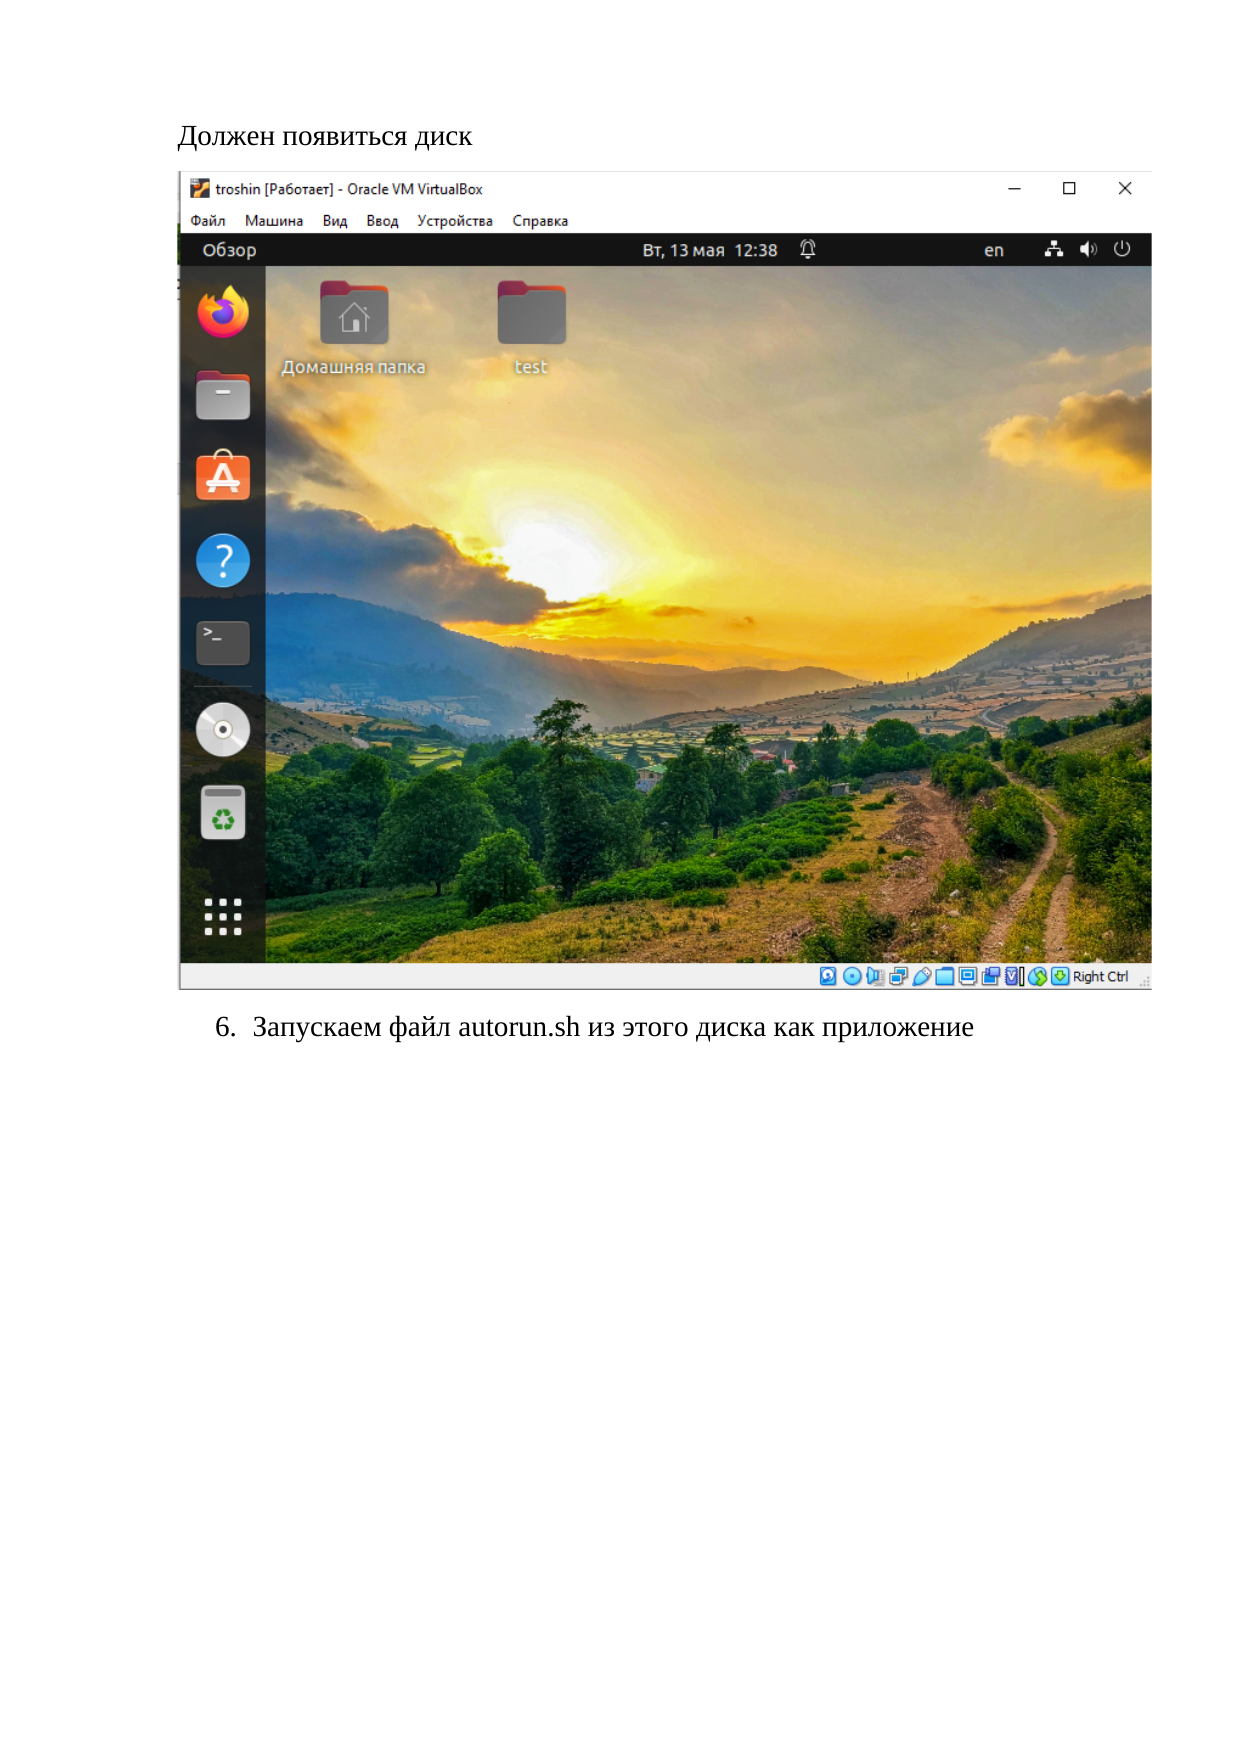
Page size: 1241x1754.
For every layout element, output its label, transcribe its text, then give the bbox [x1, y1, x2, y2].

list Запускаем файл autorun.sh из этого диска как приложение [215, 1009, 1152, 1042]
picture [177, 171, 1152, 990]
text Должен появиться диск [177, 118, 1152, 152]
